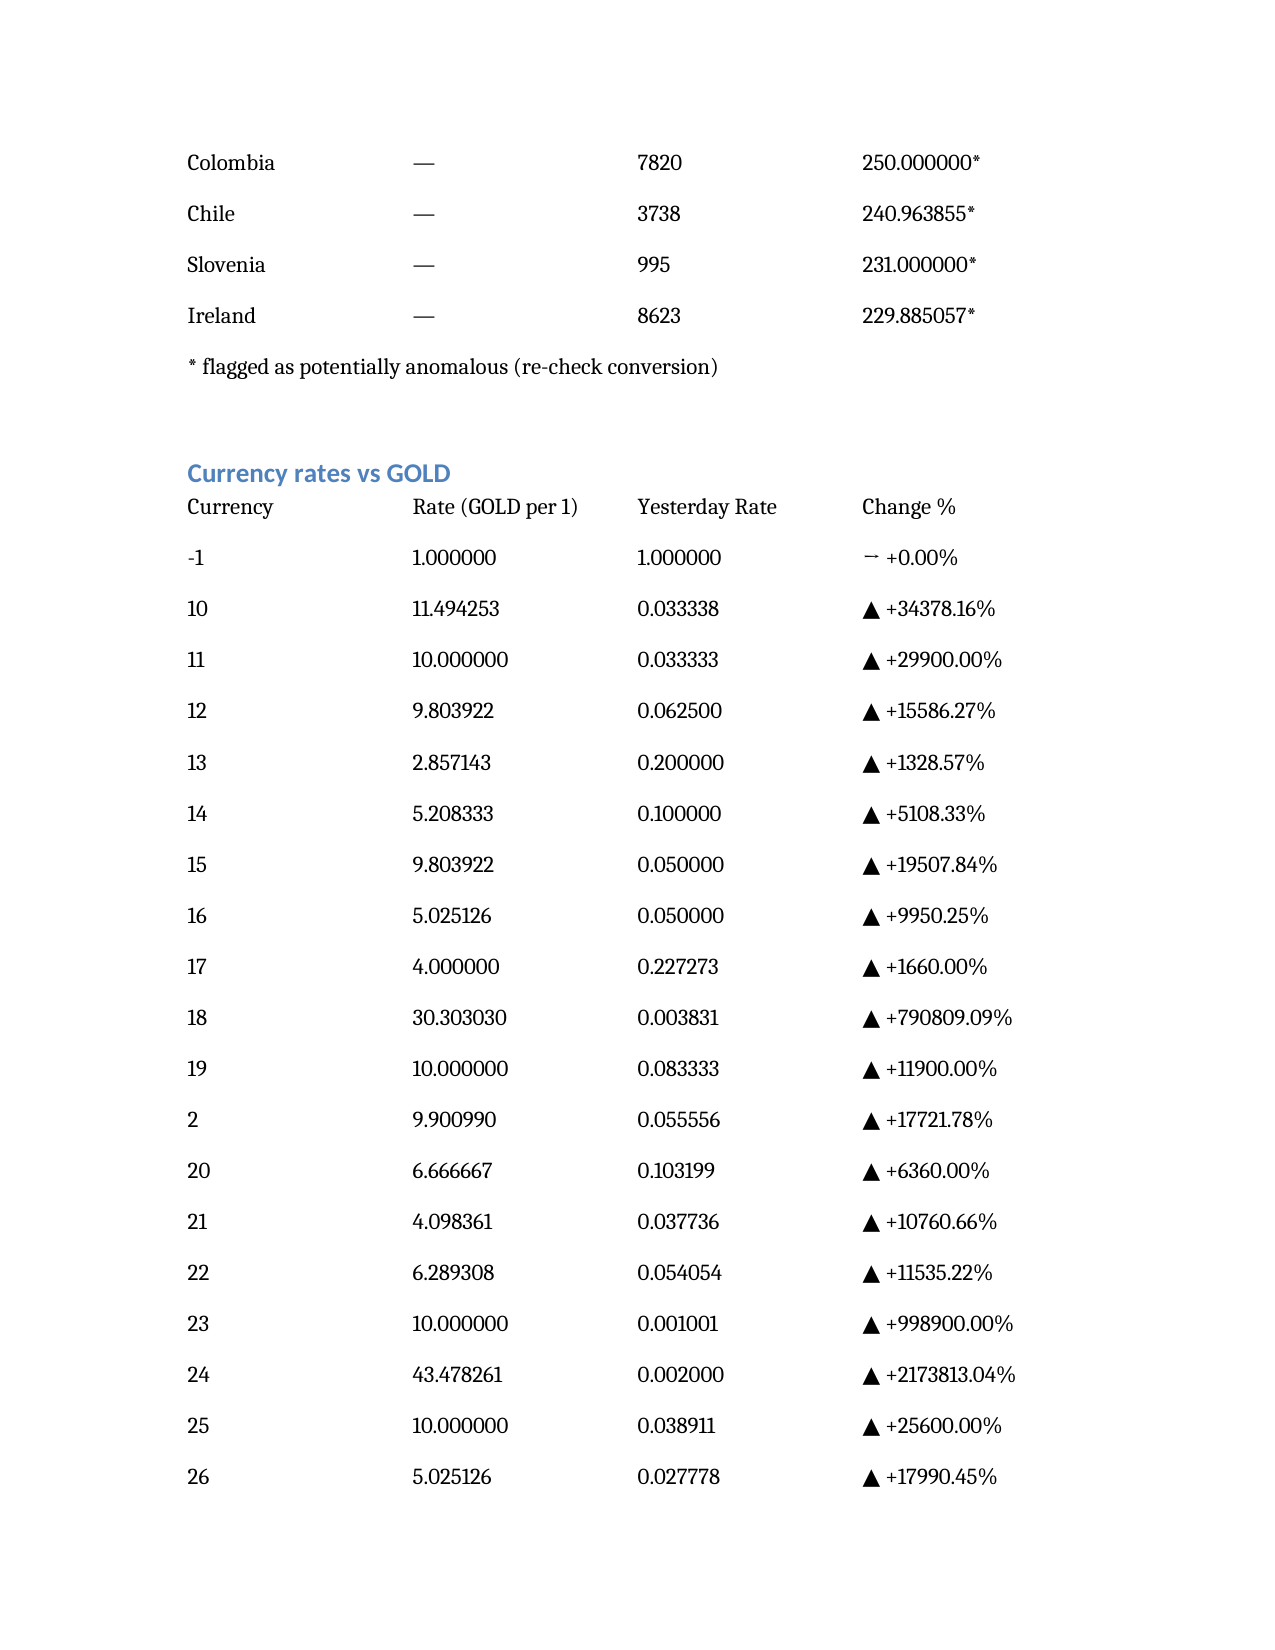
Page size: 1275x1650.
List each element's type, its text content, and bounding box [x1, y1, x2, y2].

table_cell 0.054054 [626, 1260, 851, 1311]
table_cell 2 [176, 1107, 401, 1158]
table_cell 0.100000 [626, 800, 851, 851]
table_cell 0.083333 [626, 1056, 851, 1107]
table_cell 21 [176, 1209, 401, 1260]
table_cell 26 [176, 1464, 401, 1490]
table_cell 0.037736 [626, 1209, 851, 1260]
table_cell 8623 [626, 303, 851, 354]
table_cell 0.002000 [626, 1362, 851, 1413]
table_cell 9.803922 [401, 698, 626, 749]
table_cell 0.038911 [626, 1413, 851, 1464]
table_cell 0.033338 [626, 596, 851, 647]
table_cell 2.857143 [401, 749, 626, 800]
table_cell 3738 [626, 201, 851, 252]
table_cell 0.055556 [626, 1107, 851, 1158]
table_cell 0.003831 [626, 1005, 851, 1056]
table_cell ▲ +2173813.04% [851, 1362, 1076, 1413]
table_header Yesterday Rate [626, 494, 851, 545]
table_cell ▲ +29900.00% [851, 647, 1076, 698]
table_cell 17 [176, 954, 401, 1004]
table_cell — [401, 201, 626, 252]
table_cell 240.963855* [851, 201, 1076, 252]
table_cell 11.494253 [401, 596, 626, 647]
table_cell ▲ +19507.84% [851, 851, 1076, 902]
table_cell 0.227273 [626, 954, 851, 1004]
table_cell ▲ +9950.25% [851, 903, 1076, 953]
table_cell ▲ +998900.00% [851, 1311, 1076, 1362]
table_cell ▲ +25600.00% [851, 1413, 1076, 1464]
table_cell 10.000000 [401, 1413, 626, 1464]
table_cell 19 [176, 1056, 401, 1107]
table_cell — [401, 303, 626, 354]
table_cell Slovenia [176, 252, 401, 303]
table_cell 0.062500 [626, 698, 851, 749]
table_cell Colombia [176, 150, 401, 201]
table_cell ▲ +11535.22% [851, 1260, 1076, 1311]
table_cell Ireland [176, 303, 401, 354]
table_cell ▲ +1328.57% [851, 749, 1076, 800]
table_cell 22 [176, 1260, 401, 1311]
table_cell 5.025126 [401, 903, 626, 953]
table_cell — [401, 252, 626, 303]
table_cell 0.001001 [626, 1311, 851, 1362]
table_cell 250.000000* [851, 150, 1076, 201]
table_cell 0.033333 [626, 647, 851, 698]
table_cell 995 [626, 252, 851, 303]
table_cell 231.000000* [851, 252, 1076, 303]
table_cell 25 [176, 1413, 401, 1464]
table_cell 229.885057* [851, 303, 1076, 354]
table_cell 6.666667 [401, 1158, 626, 1209]
table_cell — [401, 150, 626, 201]
table_cell 14 [176, 800, 401, 851]
text * flagged as potentially anomalous (re-check conversion) [187, 354, 1087, 381]
table_cell 10.000000 [401, 647, 626, 698]
table_cell 0.050000 [626, 851, 851, 902]
table_header Currency [176, 494, 401, 545]
table_cell 9.803922 [401, 851, 626, 902]
table_cell 9.900990 [401, 1107, 626, 1158]
table_cell 15 [176, 851, 401, 902]
table_cell ▲ +17721.78% [851, 1107, 1076, 1158]
table_cell 0.050000 [626, 903, 851, 953]
table_cell ▲ +10760.66% [851, 1209, 1076, 1260]
table_cell ▲ +17990.45% [851, 1464, 1076, 1490]
table_cell ▲ +15586.27% [851, 698, 1076, 749]
table_cell ▲ +6360.00% [851, 1158, 1076, 1209]
table_cell 0.027778 [626, 1464, 851, 1490]
table_cell 10.000000 [401, 1056, 626, 1107]
table_cell 6.289308 [401, 1260, 626, 1311]
table_cell ▲ +790809.09% [851, 1005, 1076, 1056]
table_cell 10 [176, 596, 401, 647]
table_cell -1 [176, 545, 401, 596]
table_header Rate (GOLD per 1) [401, 494, 626, 545]
table_cell ▲ +5108.33% [851, 800, 1076, 851]
table_cell Chile [176, 201, 401, 252]
table_cell 30.303030 [401, 1005, 626, 1056]
table_cell 12 [176, 698, 401, 749]
table_cell 20 [176, 1158, 401, 1209]
table_cell 10.000000 [401, 1311, 626, 1362]
table_cell → +0.00% [851, 545, 1076, 596]
table_cell 0.103199 [626, 1158, 851, 1209]
table_cell 4.000000 [401, 954, 626, 1004]
table_cell 1.000000 [401, 545, 626, 596]
table_cell ▲ +34378.16% [851, 596, 1076, 647]
table_cell 7820 [626, 150, 851, 201]
table_cell ▲ +11900.00% [851, 1056, 1076, 1107]
table_cell 4.098361 [401, 1209, 626, 1260]
table_cell 11 [176, 647, 401, 698]
table_cell ▲ +1660.00% [851, 954, 1076, 1004]
table_cell 0.200000 [626, 749, 851, 800]
table_cell 18 [176, 1005, 401, 1056]
table_cell 13 [176, 749, 401, 800]
table_cell 1.000000 [626, 545, 851, 596]
table_cell 43.478261 [401, 1362, 626, 1413]
table_cell 5.025126 [401, 1464, 626, 1490]
table_header Change % [851, 494, 1076, 545]
table_cell 16 [176, 903, 401, 953]
table_cell 5.208333 [401, 800, 626, 851]
subtitle Currency rates vs GOLD [187, 456, 1087, 489]
table_cell 23 [176, 1311, 401, 1362]
table_cell 24 [176, 1362, 401, 1413]
